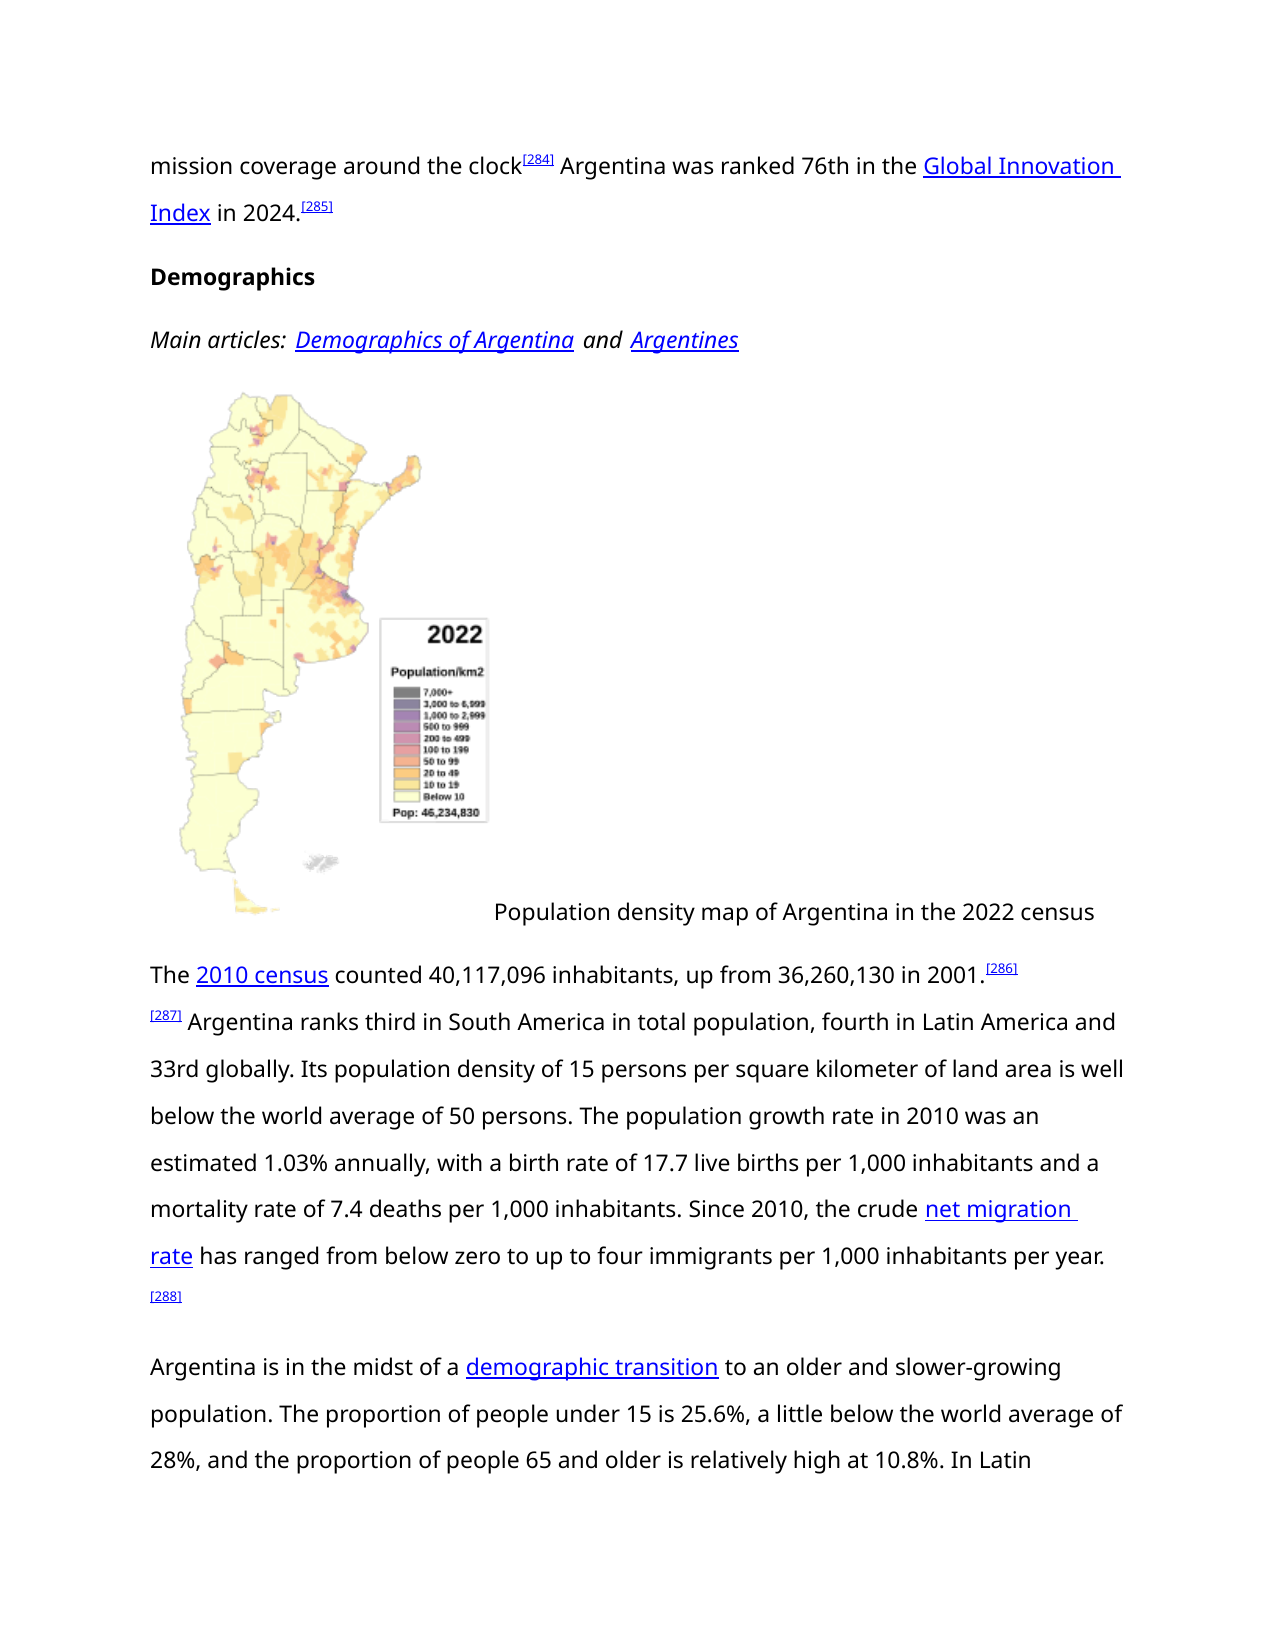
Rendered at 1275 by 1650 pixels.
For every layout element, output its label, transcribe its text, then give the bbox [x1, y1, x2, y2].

text The 2010 census counted 40,117,096 inhabitants, up from 36,260,130 in 2001.[286][287] Argentina ranks third in South America in total population, fourth in Latin America and 33rd globally. Its population density of 15 persons per square kilometer of land area is well below the world average of 50 persons. The population growth rate in 2010 was an estimated 1.03% annually, with a birth rate of 17.7 live births per 1,000 inhabitants and a mortality rate of 7.4 deaths per 1,000 inhabitants. Since 2010, the crude net migration rate has ranged from below zero to up to four immigrants per 1,000 inhabitants per year.[288] [150, 959, 1125, 1318]
picture [150, 387, 494, 920]
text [150, 1351, 1125, 1476]
text Demographics [150, 260, 1125, 292]
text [150, 150, 1125, 228]
text Main articles: Demographics of Argentina and Argentines [150, 324, 1125, 355]
